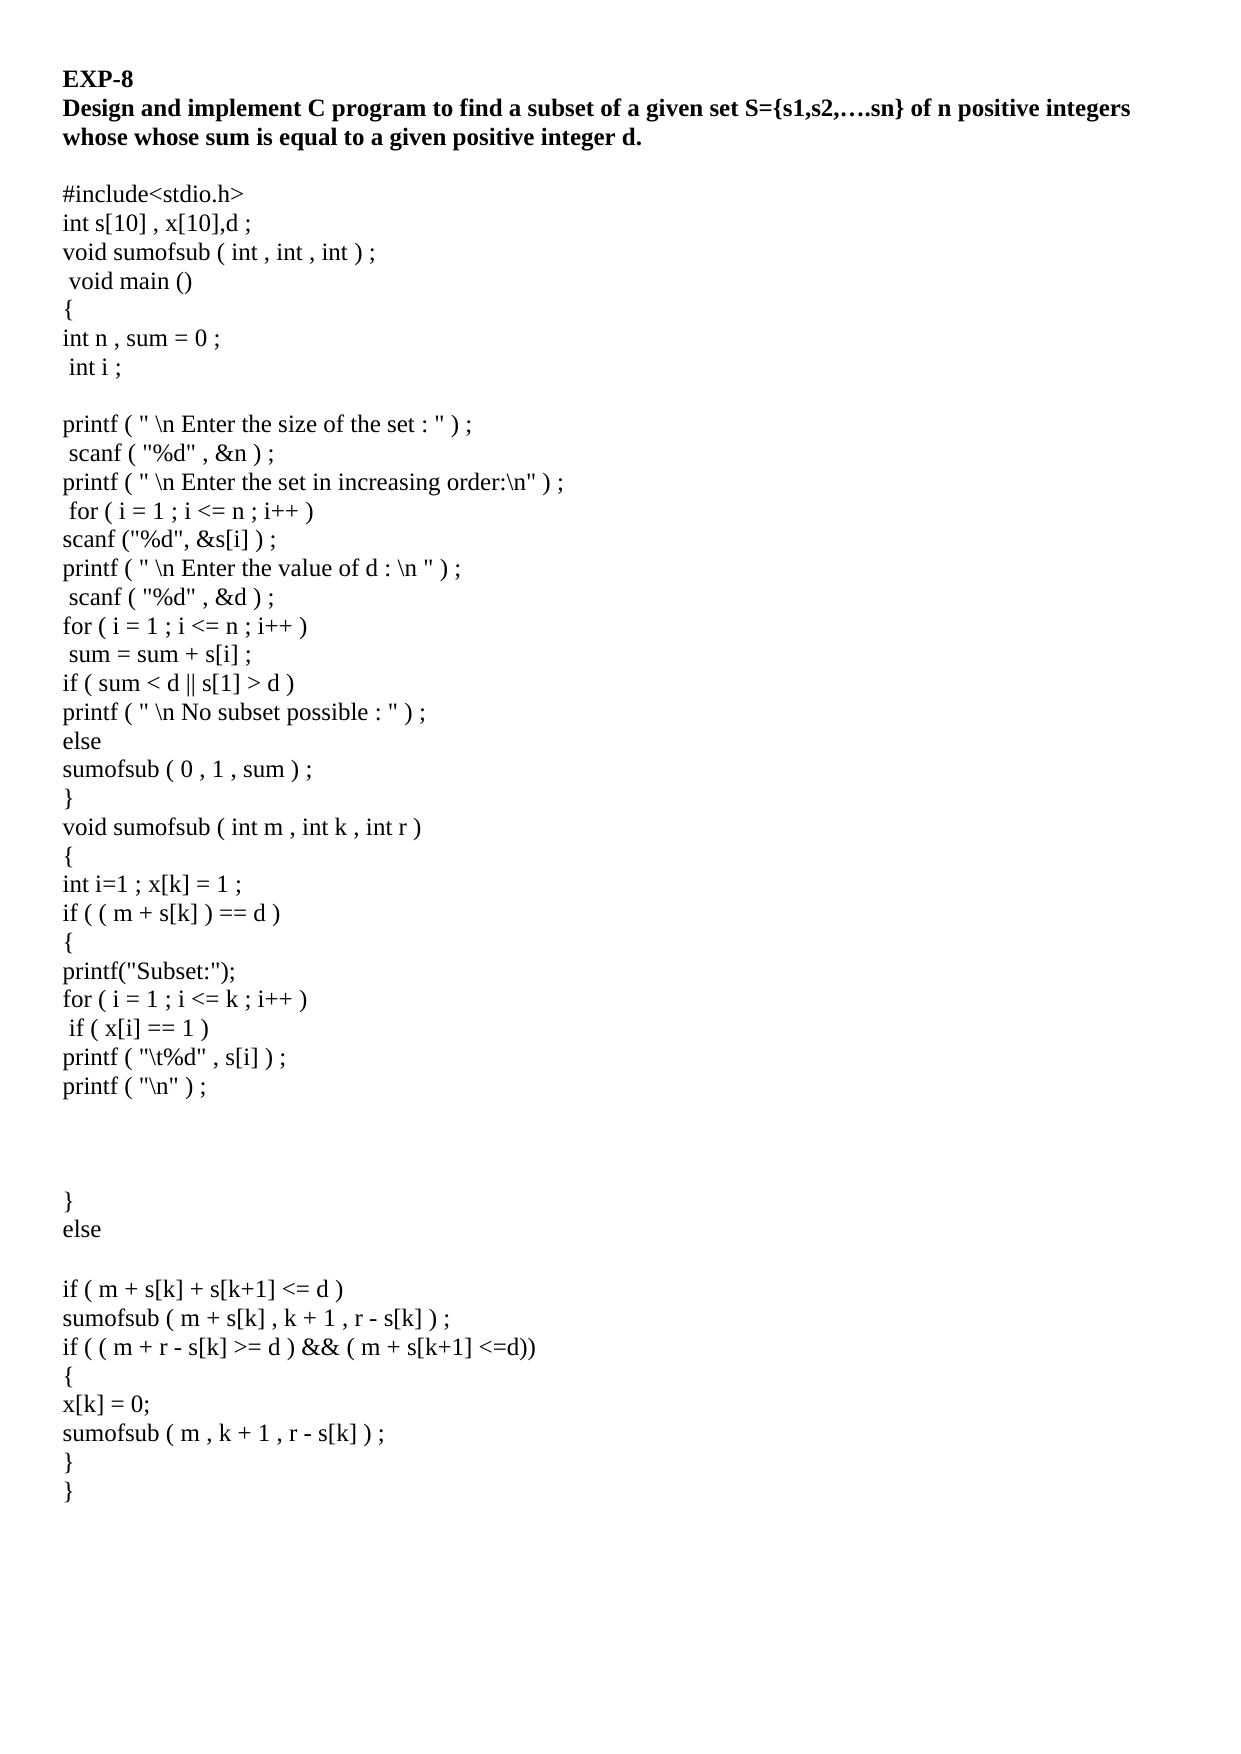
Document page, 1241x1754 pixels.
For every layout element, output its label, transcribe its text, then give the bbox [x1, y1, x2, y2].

text printf ( "\n" ) ; [62, 1071, 1178, 1099]
text EXP-8 [62, 64, 1178, 93]
text int i ; [62, 352, 1178, 381]
text sumofsub ( m + s[k] , k + 1 , r - s[k] ) ; [62, 1303, 1178, 1332]
text { [62, 841, 1178, 869]
text { [62, 1361, 1178, 1389]
text if ( x[i] == 1 ) [62, 1013, 1178, 1042]
text } [62, 1186, 1178, 1214]
text scanf ("%d", &s[i] ) ; [62, 524, 1178, 553]
text void sumofsub ( int , int , int ) ; [62, 237, 1178, 266]
text for ( i = 1 ; i <= n ; i++ ) [62, 496, 1178, 524]
text else [62, 726, 1178, 754]
text printf ( " \n Enter the value of d : \n " ) ; [62, 553, 1178, 582]
text { [62, 294, 1178, 323]
text if ( ( m + r - s[k] >= d ) && ( m + s[k+1] <=d)) [62, 1332, 1178, 1361]
text sum = sum + s[i] ; [62, 639, 1178, 668]
text void sumofsub ( int m , int k , int r ) [62, 812, 1178, 841]
text scanf ( "%d" , &n ) ; [62, 438, 1178, 467]
text int i=1 ; x[k] = 1 ; [62, 869, 1178, 898]
text Design and implement C program to find a subset of a given set S={s1,s2,….sn} of n positive integers whose whose sum is equal to a given positive integer d. [62, 93, 1178, 151]
text if ( sum < d || s[1] > d ) [62, 668, 1178, 697]
text printf ( " \n No subset possible : " ) ; [62, 697, 1178, 726]
text } [62, 783, 1178, 812]
text else [62, 1214, 1178, 1243]
text for ( i = 1 ; i <= k ; i++ ) [62, 984, 1178, 1013]
text printf ( "\t%d" , s[i] ) ; [62, 1042, 1178, 1071]
text int s[10] , x[10],d ; [62, 208, 1178, 237]
text printf ( " \n Enter the set in increasing order:\n" ) ; [62, 467, 1178, 496]
text int n , sum = 0 ; [62, 323, 1178, 352]
text } [62, 1476, 1178, 1504]
text for ( i = 1 ; i <= n ; i++ ) [62, 611, 1178, 639]
text { [62, 927, 1178, 956]
text printf ( " \n Enter the size of the set : " ) ; [62, 409, 1178, 438]
text if ( ( m + s[k] ) == d ) [62, 898, 1178, 927]
text } [62, 1447, 1178, 1476]
text sumofsub ( 0 , 1 , sum ) ; [62, 754, 1178, 783]
text printf("Subset:"); [62, 956, 1178, 984]
text sumofsub ( m , k + 1 , r - s[k] ) ; [62, 1418, 1178, 1447]
text x[k] = 0; [62, 1389, 1178, 1418]
text scanf ( "%d" , &d ) ; [62, 582, 1178, 611]
text void main () [62, 266, 1178, 294]
text if ( m + s[k] + s[k+1] <= d ) [62, 1274, 1178, 1303]
text #include<stdio.h> [62, 179, 1178, 208]
